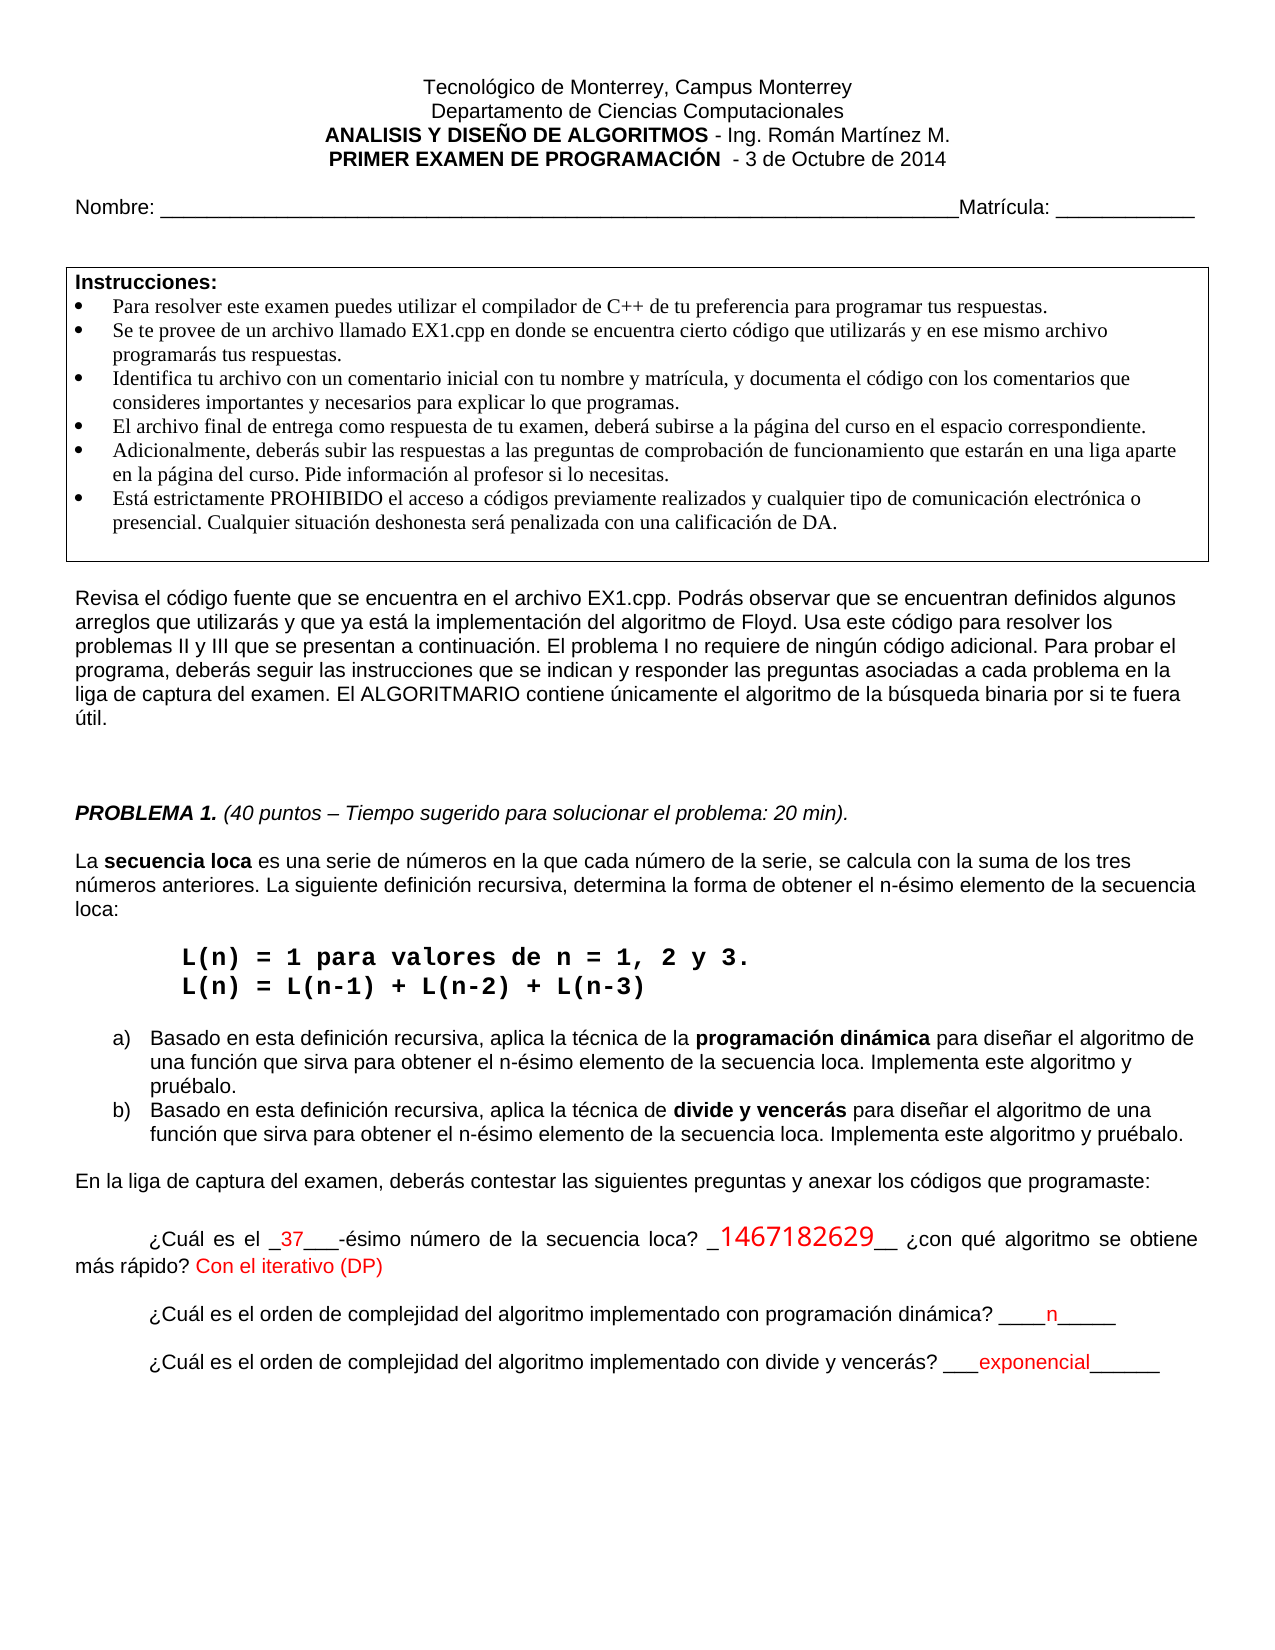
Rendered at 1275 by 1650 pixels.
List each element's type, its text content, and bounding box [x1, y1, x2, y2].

list Está estrictamente PROHIBIDO el acceso a códigos previamente realizados y cualquier tipo de comunicación electrónica o presencial. Cualquier situación deshonesta será penalizada con una calificación de DA. [75, 486, 1200, 534]
list Basado en esta definición recursiva, aplica la técnica de la programación dinámica para diseñar el algoritmo de una función que sirva para obtener el n-ésimo elemento de la secuencia loca. Implementa este algoritmo y pruébalo. [112, 1026, 1199, 1097]
text Tecnológico de Monterrey, Campus Monterrey [75, 75, 1200, 99]
text ANALISIS Y DISEÑO DE ALGORITMOS - Ing. Román Martínez M. [75, 123, 1200, 147]
text La secuencia loca es una serie de números en la que cada número de la serie, se calcula con la suma de los tres números anteriores. La siguiente definición recursiva, determina la forma de obtener el n-ésimo elemento de la secuencia loca: [75, 849, 1199, 921]
text Revisa el código fuente que se encuentra en el archivo EX1.cpp. Podrás observar que se encuentran definidos algunos arreglos que utilizarás y que ya está la implementación del algoritmo de Floyd. Usa este código para resolver los problemas II y III que se presentan a continuación. El problema I no requiere de ningún código adicional. Para probar el programa, deberás seguir las instrucciones que se indican y responder las preguntas asociadas a cada problema en la liga de captura del examen. El ALGORITMARIO contiene únicamente el algoritmo de la búsqueda binaria por si te fuera útil. [75, 586, 1200, 729]
text L(n) = L(n-1) + L(n-2) + L(n-3) [75, 973, 1199, 1002]
list Para resolver este examen puedes utilizar el compilador de C++ de tu preferencia para programar tus respuestas. [75, 294, 1200, 318]
text ¿Cuál es el orden de complejidad del algoritmo implementado con programación dinámica? ____n_____ [75, 1302, 1199, 1326]
text PRIMER EXAMEN DE PROGRAMACIÓN - 3 de Octubre de 2014 [75, 147, 1200, 171]
text En la liga de captura del examen, deberás contestar las siguientes preguntas y anexar los códigos que programaste: [75, 1169, 1199, 1193]
list Basado en esta definición recursiva, aplica la técnica de divide y vencerás para diseñar el algoritmo de una función que sirva para obtener el n-ésimo elemento de la secuencia loca. Implementa este algoritmo y pruébalo. [112, 1097, 1199, 1145]
text ¿Cuál es el _37___-ésimo número de la secuencia loca? _1467182629__ ¿con qué algoritmo se obtiene más rápido? Con el iterativo (DP) [75, 1217, 1199, 1278]
list Identifica tu archivo con un comentario inicial con tu nombre y matrícula, y documenta el código con los comentarios que consideres importantes y necesarios para explicar lo que programas. [75, 366, 1200, 414]
text ¿Cuál es el orden de complejidad del algoritmo implementado con divide y vencerás? ___exponencial______ [75, 1350, 1199, 1374]
subtitle Nombre: _____________________________________________________________________Matrícula: ____________ [75, 195, 1200, 219]
text Departamento de Ciencias Computacionales [75, 99, 1200, 123]
list Adicionalmente, deberás subir las respuestas a las preguntas de comprobación de funcionamiento que estarán en una liga aparte en la página del curso. Pide información al profesor si lo necesitas. [75, 438, 1200, 486]
list El archivo final de entrega como respuesta de tu examen, deberá subirse a la página del curso en el espacio correspondiente. [75, 414, 1200, 438]
text PROBLEMA 1. (40 puntos – Tiempo sugerido para solucionar el problema: 20 min). [75, 801, 1199, 825]
list Se te provee de un archivo llamado EX1.cpp en donde se encuentra cierto código que utilizarás y en ese mismo archivo programarás tus respuestas. [75, 318, 1200, 366]
text Instrucciones: [67, 268, 1208, 294]
text L(n) = 1 para valores de n = 1, 2 y 3. [75, 945, 1199, 973]
